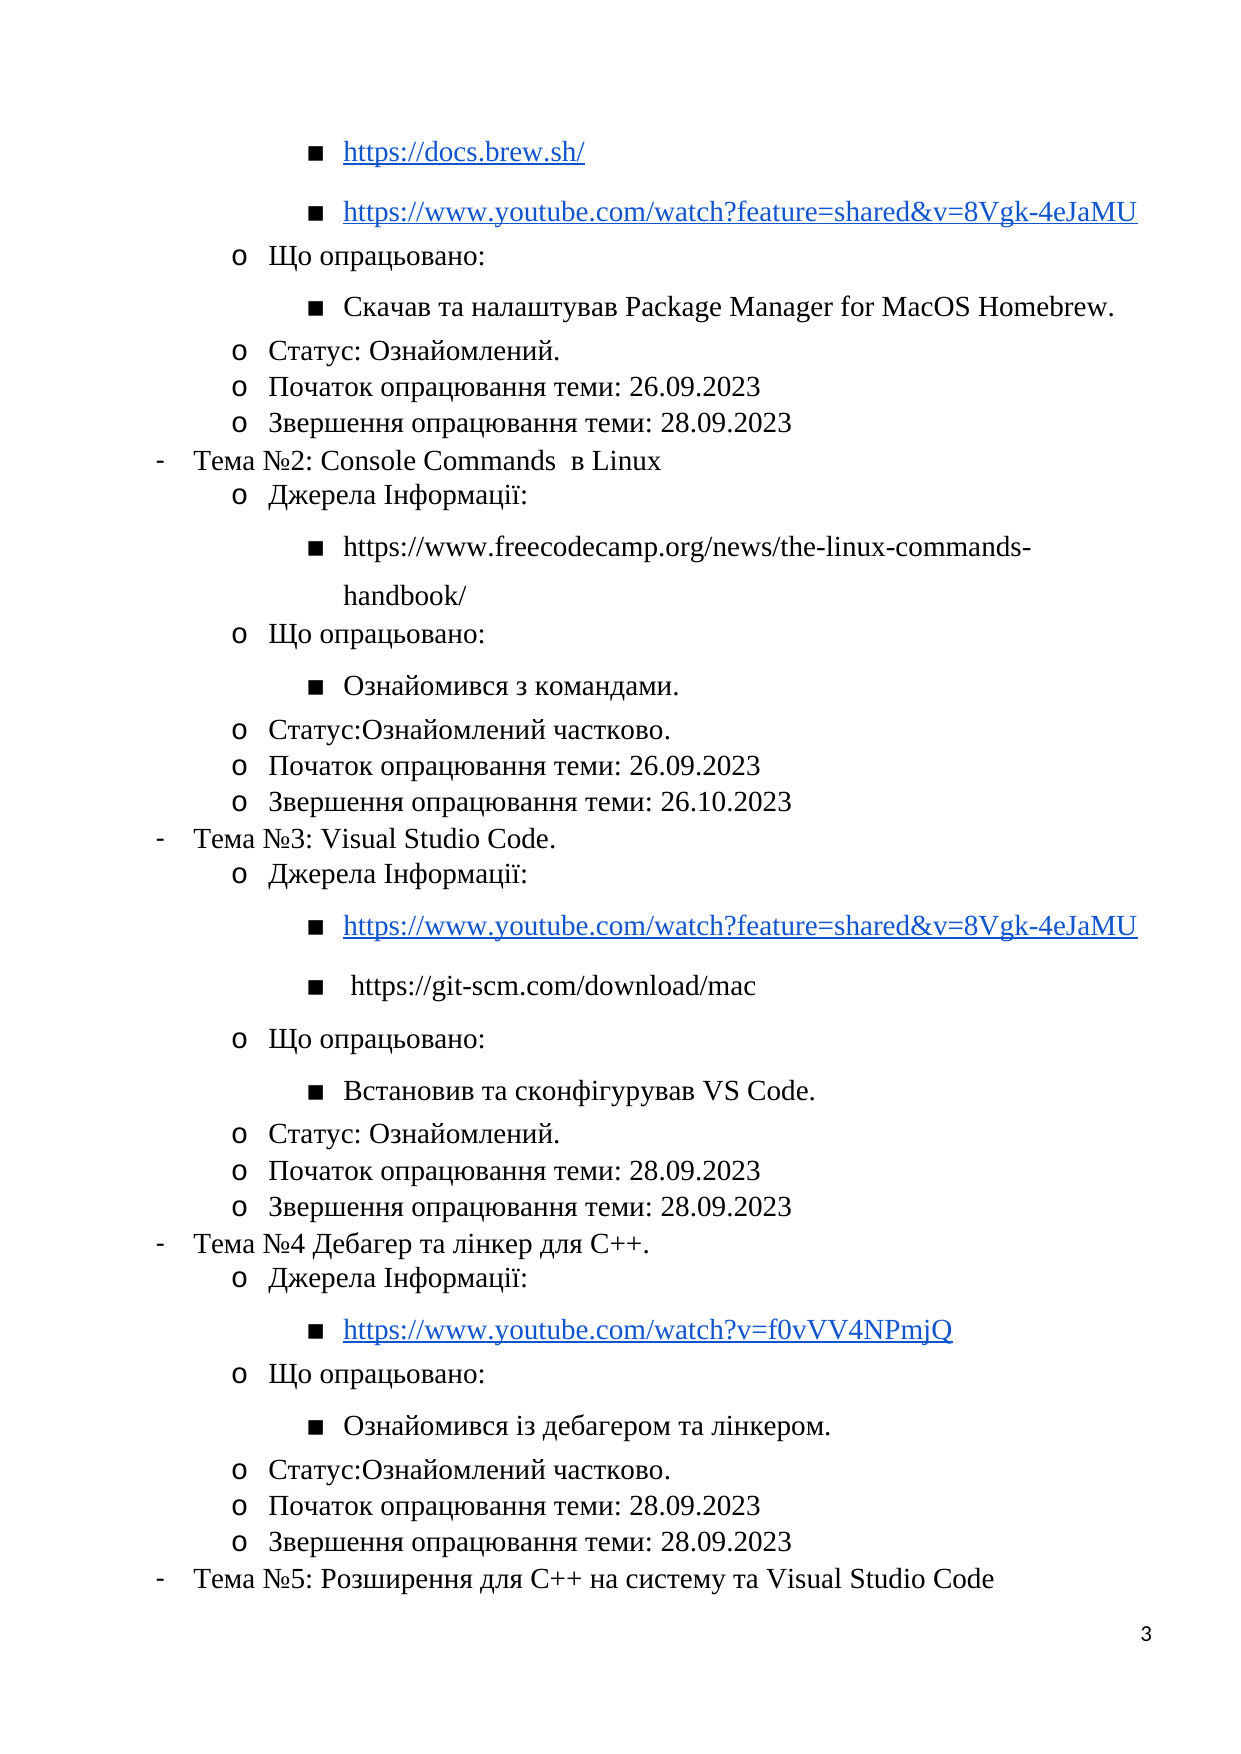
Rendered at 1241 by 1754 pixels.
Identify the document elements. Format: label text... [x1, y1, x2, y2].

list Тема №5: Розширення для C++ на систему та Visual Studio Code [156, 1560, 1152, 1596]
list Звершення опрацювання теми: 28.09.2023 [231, 1189, 1152, 1225]
list Джерела Інформації: [231, 856, 1152, 892]
list Звершення опрацювання теми: 28.09.2023 [231, 406, 1152, 442]
list https://www.freecodecamp.org/news/the-linux-commands-handbook/ [306, 513, 1152, 612]
list Ознайомився із дебагером та лінкером. [306, 1392, 1152, 1452]
list Статус: Ознайомлений. [231, 1117, 1152, 1153]
list Початок опрацювання теми: 26.09.2023 [231, 369, 1152, 406]
list Ознайомився з командами. [306, 653, 1152, 712]
list Звершення опрацювання теми: 26.10.2023 [231, 784, 1152, 821]
list Джерела Інформації: [231, 1260, 1152, 1296]
list https://git-scm.com/download/mac [306, 952, 1152, 1012]
list Статус:Ознайомлений частково. [231, 1452, 1152, 1488]
list https://www.youtube.com/watch?feature=shared&v=8Vgk-4eJaMU [306, 892, 1152, 952]
list Що опрацьовано: [231, 617, 1152, 653]
list Початок опрацювання теми: 26.09.2023 [231, 748, 1152, 784]
list Що опрацьовано: [231, 1356, 1152, 1392]
list Що опрацьовано: [231, 238, 1152, 274]
list Початок опрацювання теми: 28.09.2023 [231, 1153, 1152, 1189]
list Початок опрацювання теми: 28.09.2023 [231, 1488, 1152, 1524]
list https://docs.brew.sh/ [306, 118, 1152, 178]
list https://www.youtube.com/watch?v=f0vVV4NPmjQ [306, 1296, 1152, 1356]
list Тема №4 Дебагер та лінкер для C++. [156, 1225, 1152, 1260]
list Звершення опрацювання теми: 28.09.2023 [231, 1524, 1152, 1560]
list Статус:Ознайомлений частково. [231, 712, 1152, 748]
list Тема №3: Visual Studio Code. [156, 821, 1152, 856]
list Статус: Ознайомлений. [231, 333, 1152, 369]
list Що опрацьовано: [231, 1021, 1152, 1057]
list https://www.youtube.com/watch?feature=shared&v=8Vgk-4eJaMU [306, 178, 1152, 238]
list Встановив та сконфігурував VS Code. [306, 1057, 1152, 1117]
list Скачав та налаштував Package Manager for MacOS Homebrew. [306, 274, 1152, 333]
list Джерела Інформації: [231, 477, 1152, 513]
list Тема №2: Console Commands в Linux [156, 442, 1152, 477]
